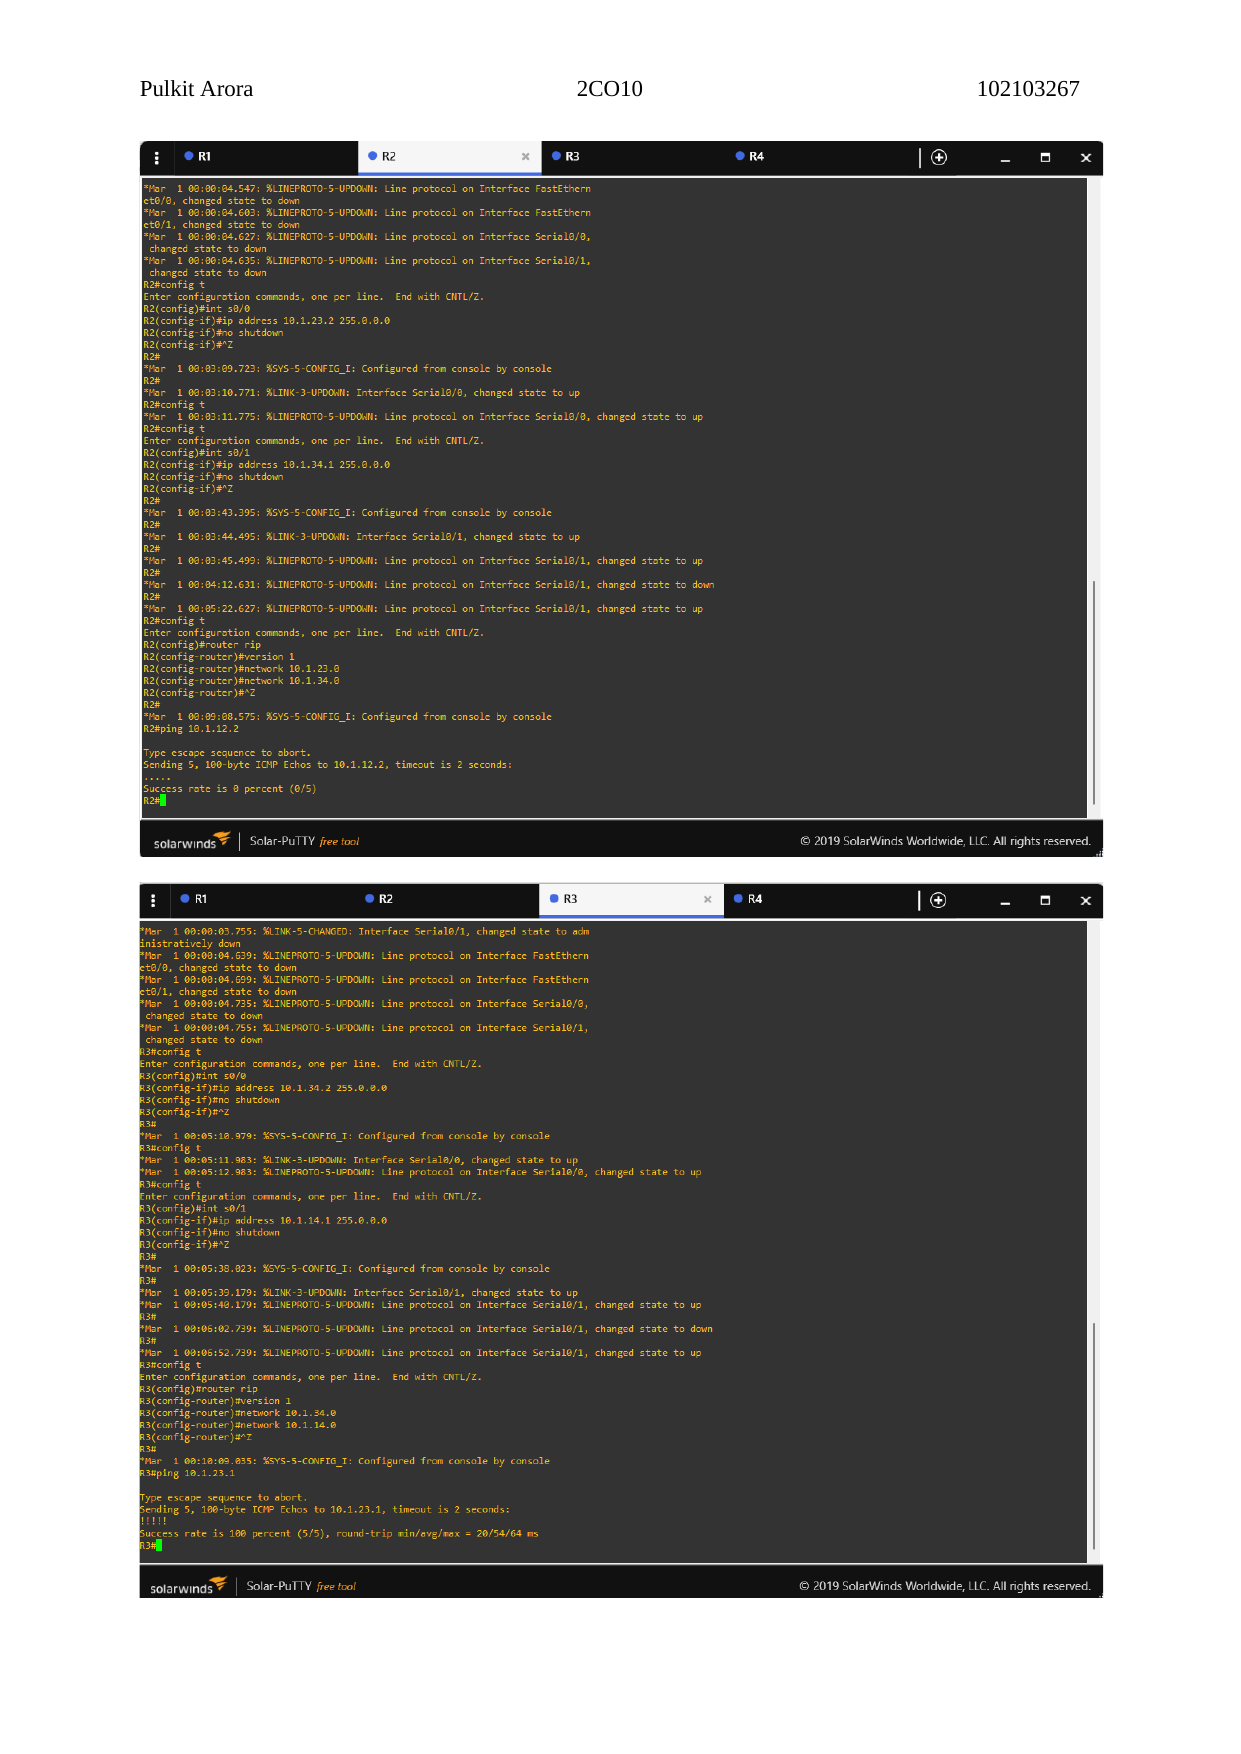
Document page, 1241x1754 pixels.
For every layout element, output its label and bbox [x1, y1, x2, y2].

picture [139, 141, 1104, 857]
picture [139, 882, 1104, 1598]
